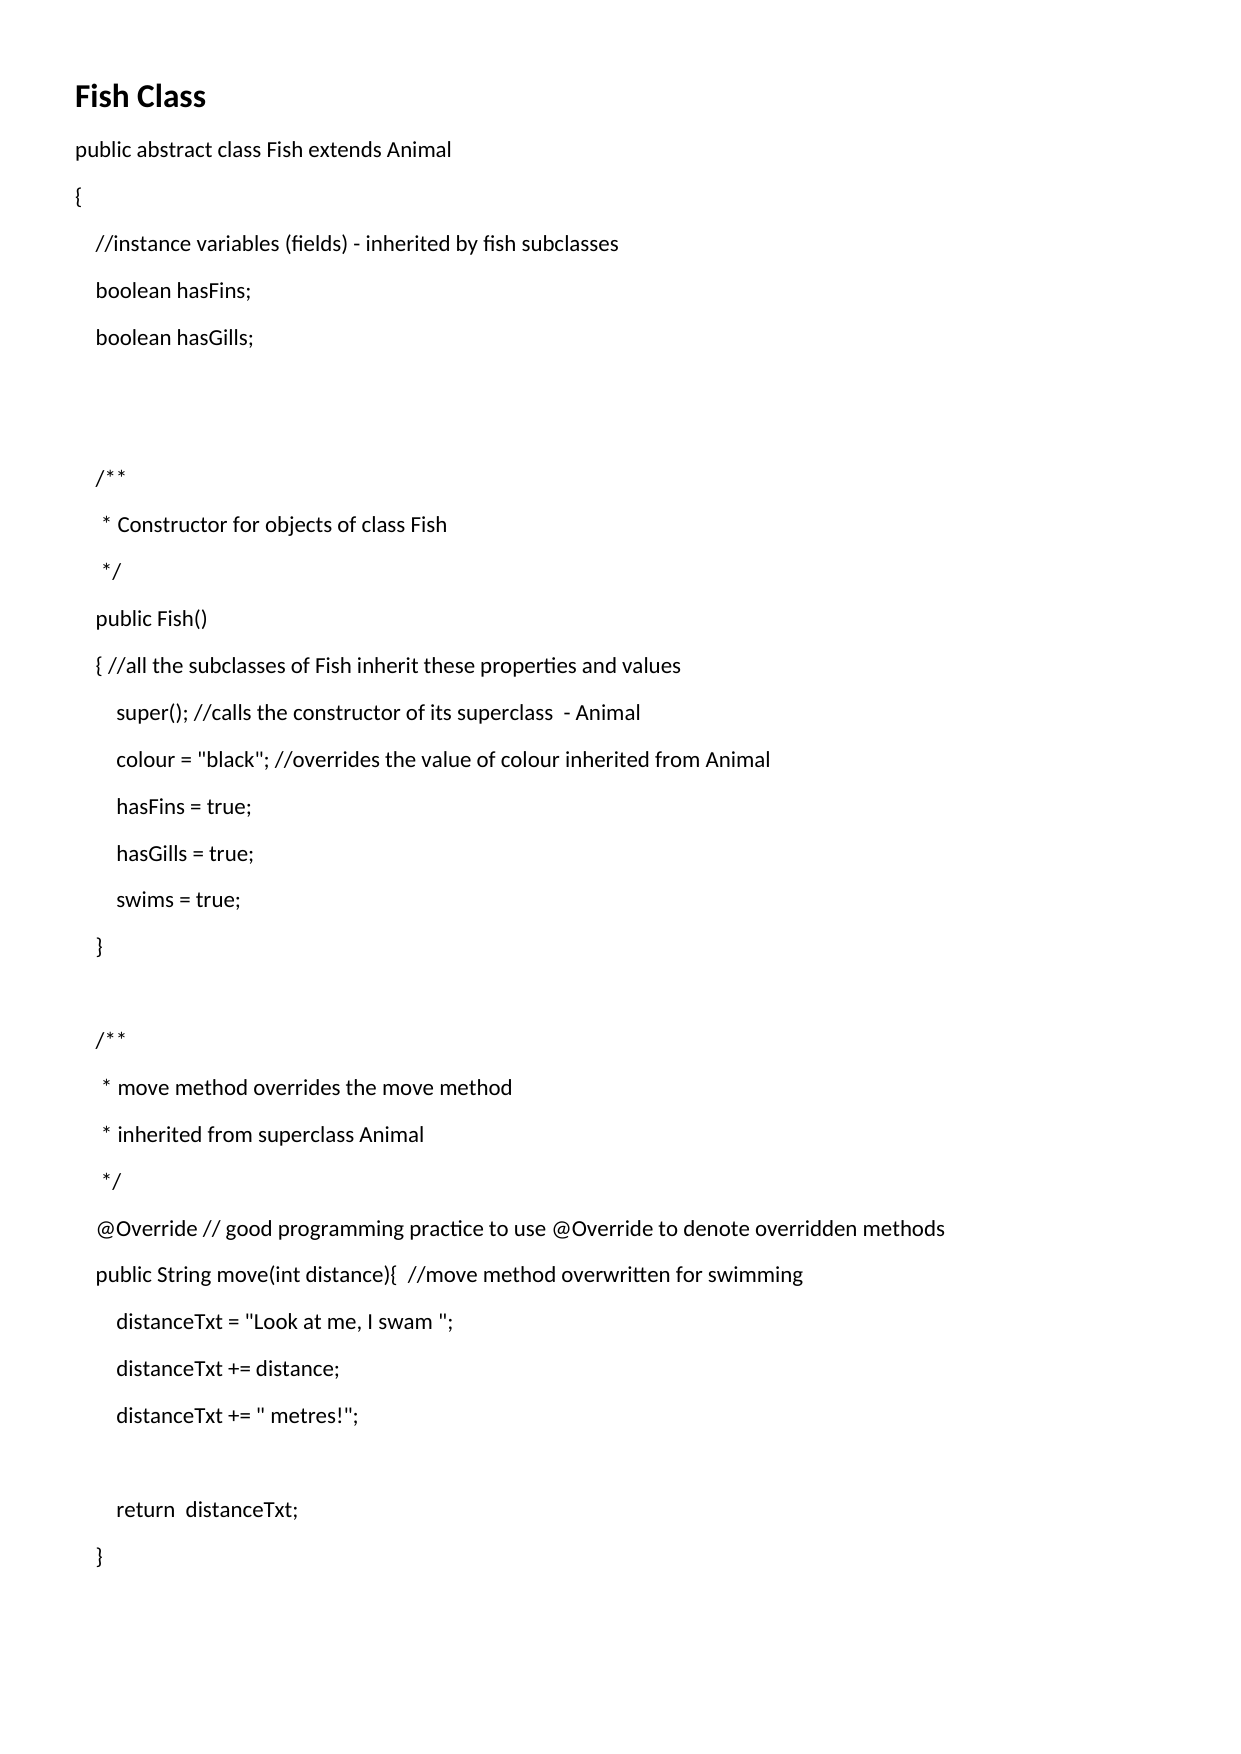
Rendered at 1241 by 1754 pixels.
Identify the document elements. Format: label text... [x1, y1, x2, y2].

text colour = "black"; //overrides the value of colour inherited from Animal [75, 745, 1165, 773]
text } [75, 932, 1165, 961]
text distanceTxt = "Look at me, I swam "; [75, 1307, 1165, 1336]
text distanceTxt += distance; [75, 1354, 1165, 1382]
text @Override // good programming practice to use @Override to denote overridden methods [75, 1214, 1165, 1242]
text boolean hasFins; [75, 276, 1165, 304]
text public Fish() [75, 604, 1165, 632]
text public abstract class Fish extends Animal [75, 136, 1165, 164]
text /** [75, 1026, 1165, 1054]
text super(); //calls the constructor of its superclass - Animal [75, 698, 1165, 726]
text */ [75, 1167, 1165, 1195]
text Fish Class [75, 75, 1165, 116]
text * move method overrides the move method [75, 1073, 1165, 1101]
text return distanceTxt; [75, 1495, 1165, 1523]
text swims = true; [75, 886, 1165, 914]
text //instance variables (fields) - inherited by fish subclasses [75, 229, 1165, 257]
text public String move(int distance){ //move method overwritten for swimming [75, 1261, 1165, 1289]
text hasFins = true; [75, 792, 1165, 820]
text /** [75, 464, 1165, 492]
text */ [75, 557, 1165, 586]
text distanceTxt += " metres!"; [75, 1401, 1165, 1429]
text } [75, 1542, 1165, 1570]
text { [75, 182, 1165, 211]
text * Constructor for objects of class Fish [75, 511, 1165, 539]
text * inherited from superclass Animal [75, 1120, 1165, 1148]
text boolean hasGills; [75, 323, 1165, 351]
text { //all the subclasses of Fish inherit these properties and values [75, 651, 1165, 679]
text hasGills = true; [75, 839, 1165, 867]
